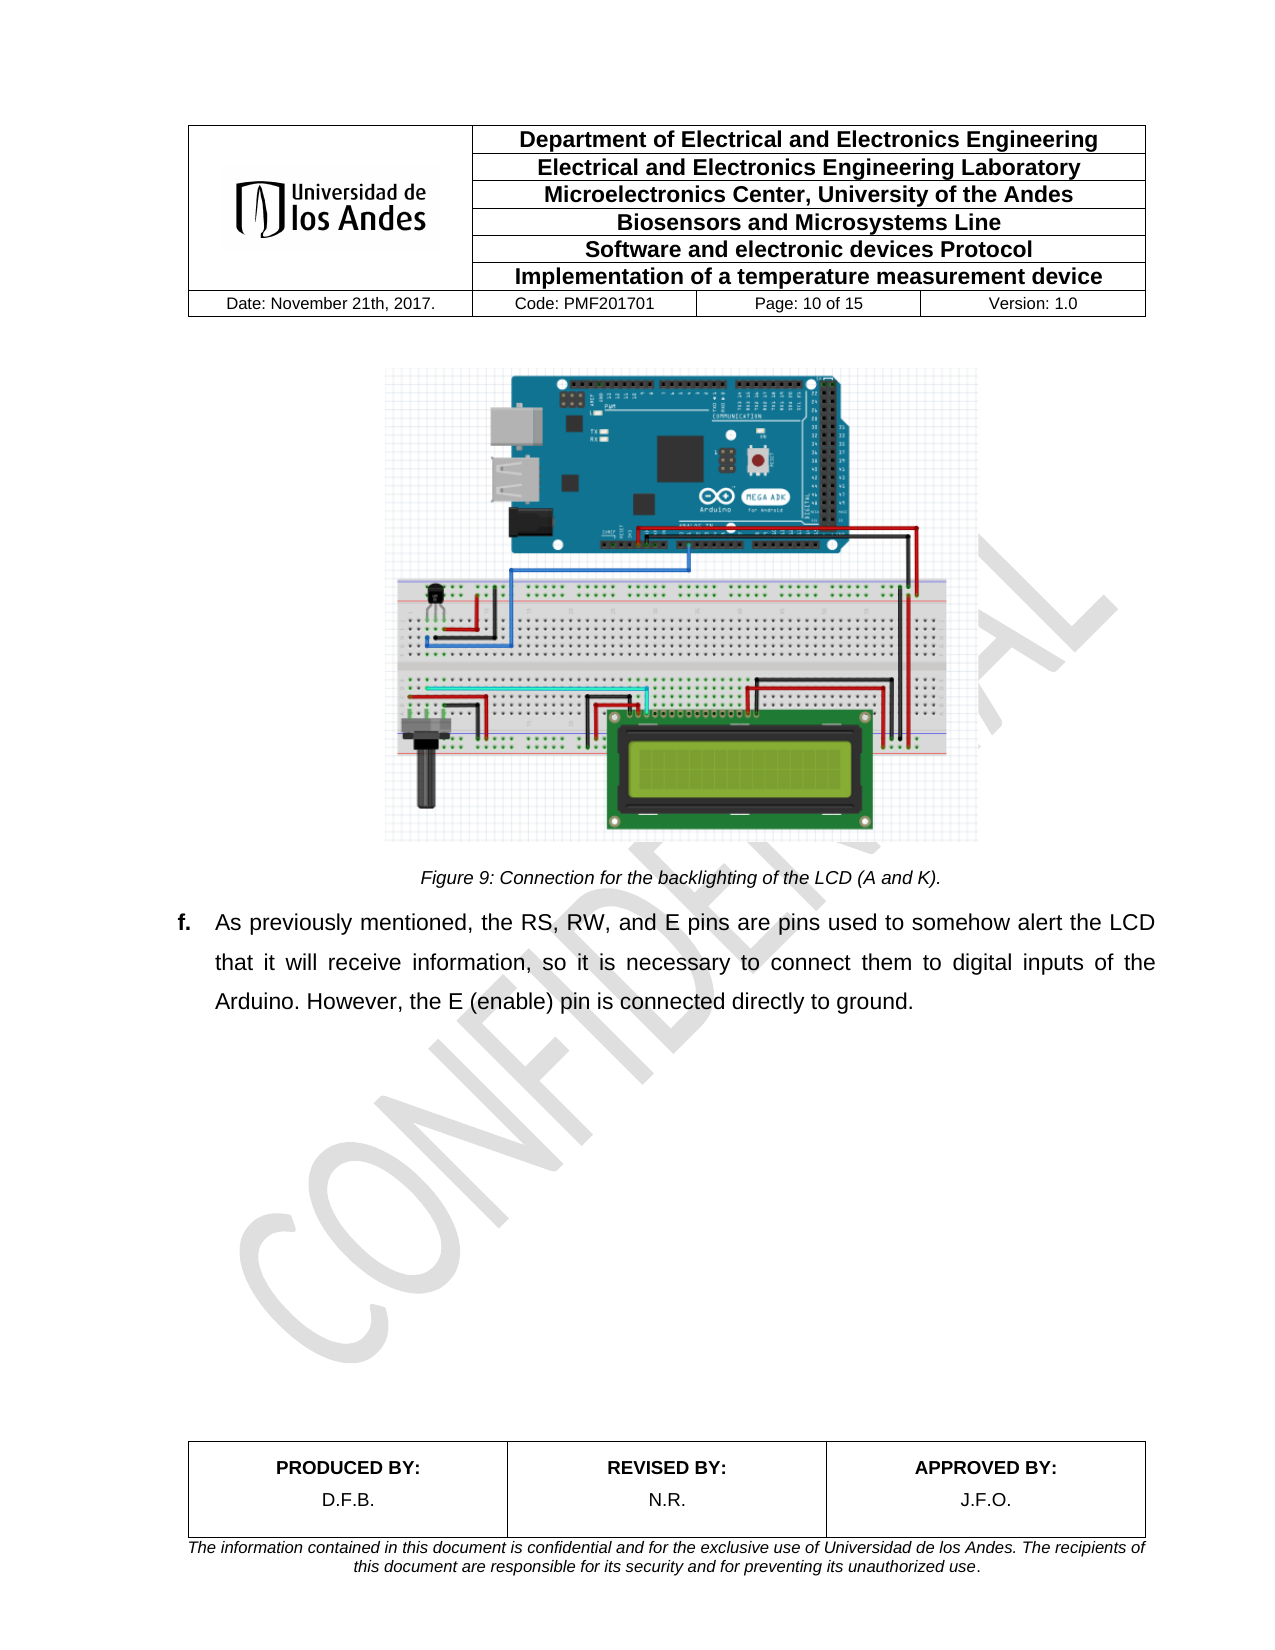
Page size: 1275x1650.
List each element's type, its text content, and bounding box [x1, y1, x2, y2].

text Figure 9: Connection for the backlighting of the LCD (A and K). [207, 867, 1157, 888]
picture [221, 165, 441, 251]
list As previously mentioned, the RS, RW, and E pins are pins used to somehow alert the LCD that it will receive information, so it is necessary to connect them to digital inputs of the Arduino. However, the E (enable) pin is connected directly to ground. [177, 909, 1157, 1014]
picture [385, 368, 979, 842]
